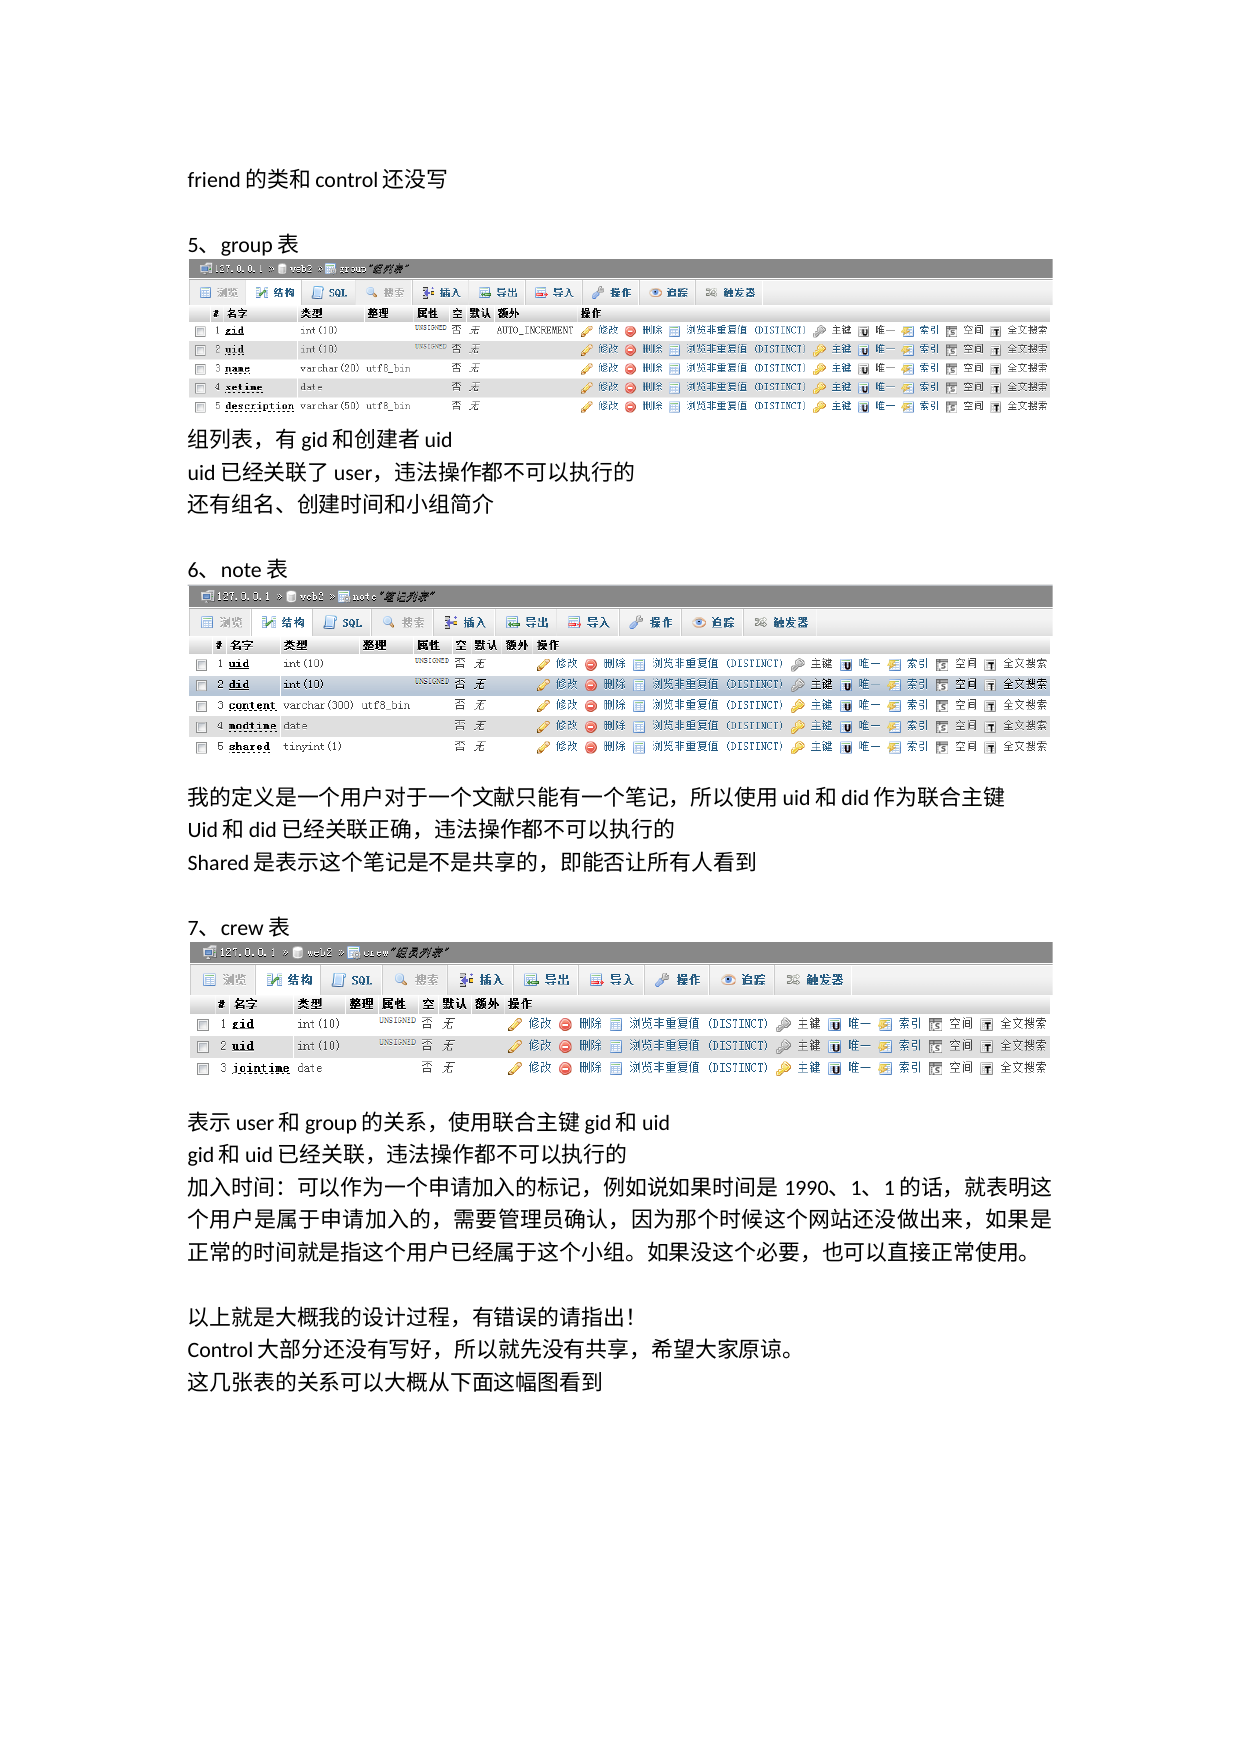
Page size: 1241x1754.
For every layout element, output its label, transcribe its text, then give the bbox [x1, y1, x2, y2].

text 6、note表 [187, 552, 1053, 584]
text 加入时间：可以作为一个申请加入的标记，例如说如果时间是1990、1、1的话，就表明这个用户是属于申请加入的，需要管理员确认，因为那个时候这个网站还没做出来，如果是正常的时间就是指这个用户已经属于这个小组。如果没这个必要，也可以直接正常使用。 [187, 1169, 1053, 1267]
text Uid和did已经关联正确，违法操作都不可以执行的 [187, 812, 1053, 844]
text 5、group表 [187, 227, 1053, 259]
text 表示user和group的关系，使用联合主键gid和uid [187, 1104, 1053, 1137]
text Shared是表示这个笔记是不是共享的，即能否让所有人看到 [187, 844, 1053, 877]
text 7、crew表 [187, 909, 1053, 942]
text 还有组名、创建时间和小组简介 [187, 487, 1053, 519]
text 这几张表的关系可以大概从下面这幅图看到 [187, 1364, 1053, 1397]
text 组列表，有gid和创建者uid [187, 422, 1053, 454]
text gid和uid已经关联，违法操作都不可以执行的 [187, 1137, 1053, 1169]
text 以上就是大概我的设计过程，有错误的请指出！ [187, 1299, 1053, 1332]
text 我的定义是一个用户对于一个文献只能有一个笔记，所以使用uid和did作为联合主键 [187, 779, 1053, 812]
picture [187, 942, 1053, 1083]
picture [187, 584, 1053, 760]
picture [187, 259, 1053, 416]
text Control大部分还没有写好，所以就先没有共享，希望大家原谅。 [187, 1332, 1053, 1364]
text uid已经关联了user，违法操作都不可以执行的 [187, 454, 1053, 487]
text friend的类和control还没写 [187, 162, 1053, 194]
